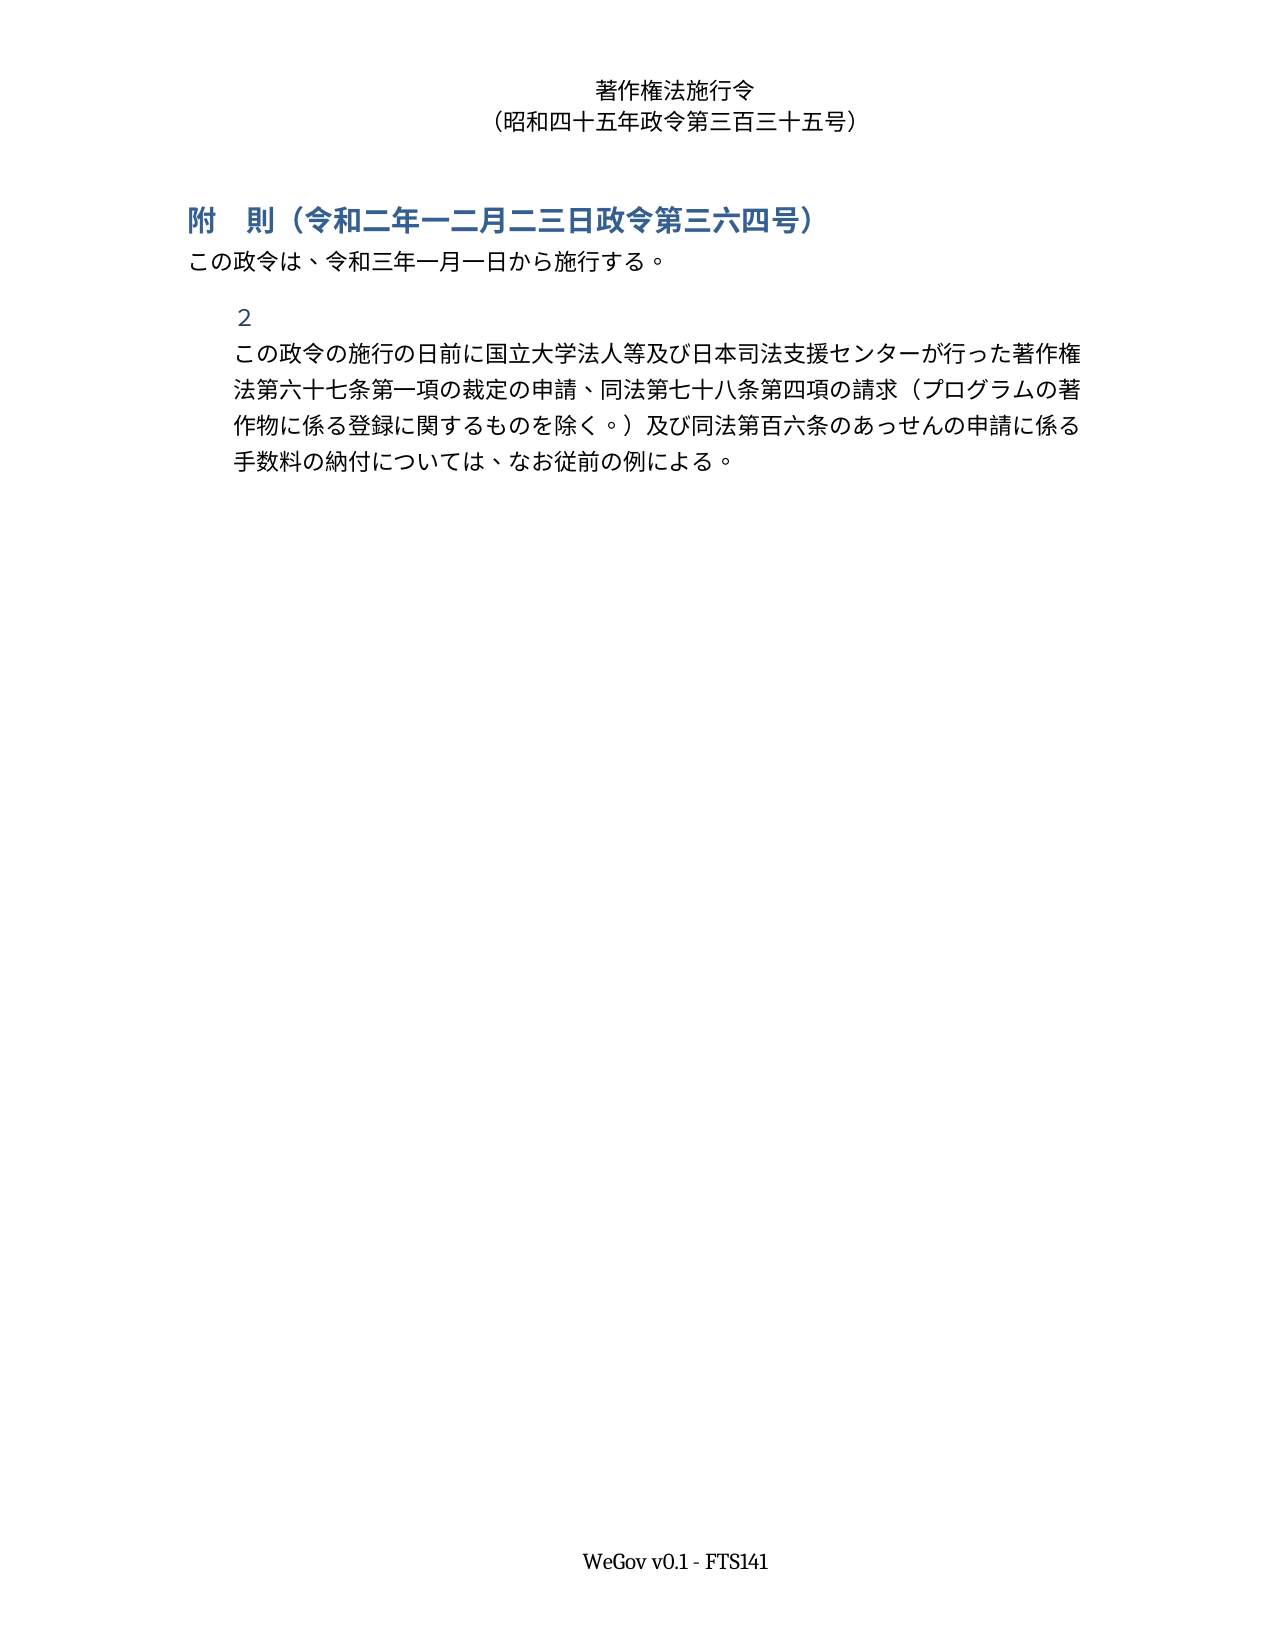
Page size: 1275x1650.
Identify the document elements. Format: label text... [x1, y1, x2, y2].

subtitle ２ [233, 302, 1087, 334]
subtitle 附 則（令和二年一二月二三日政令第三六四号） [187, 200, 1087, 240]
text この政令の施行の日前に国立大学法人等及び日本司法支援センターが行った著作権法第六十七条第一項の裁定の申請、同法第七十八条第四項の請求（プログラムの著作物に係る登録に関するものを除く。）及び同法第百六条のあっせんの申請に係る手数料の納付については、なお従前の例による。 [233, 338, 1087, 477]
text この政令は、令和三年一月一日から施行する。 [187, 246, 1087, 277]
